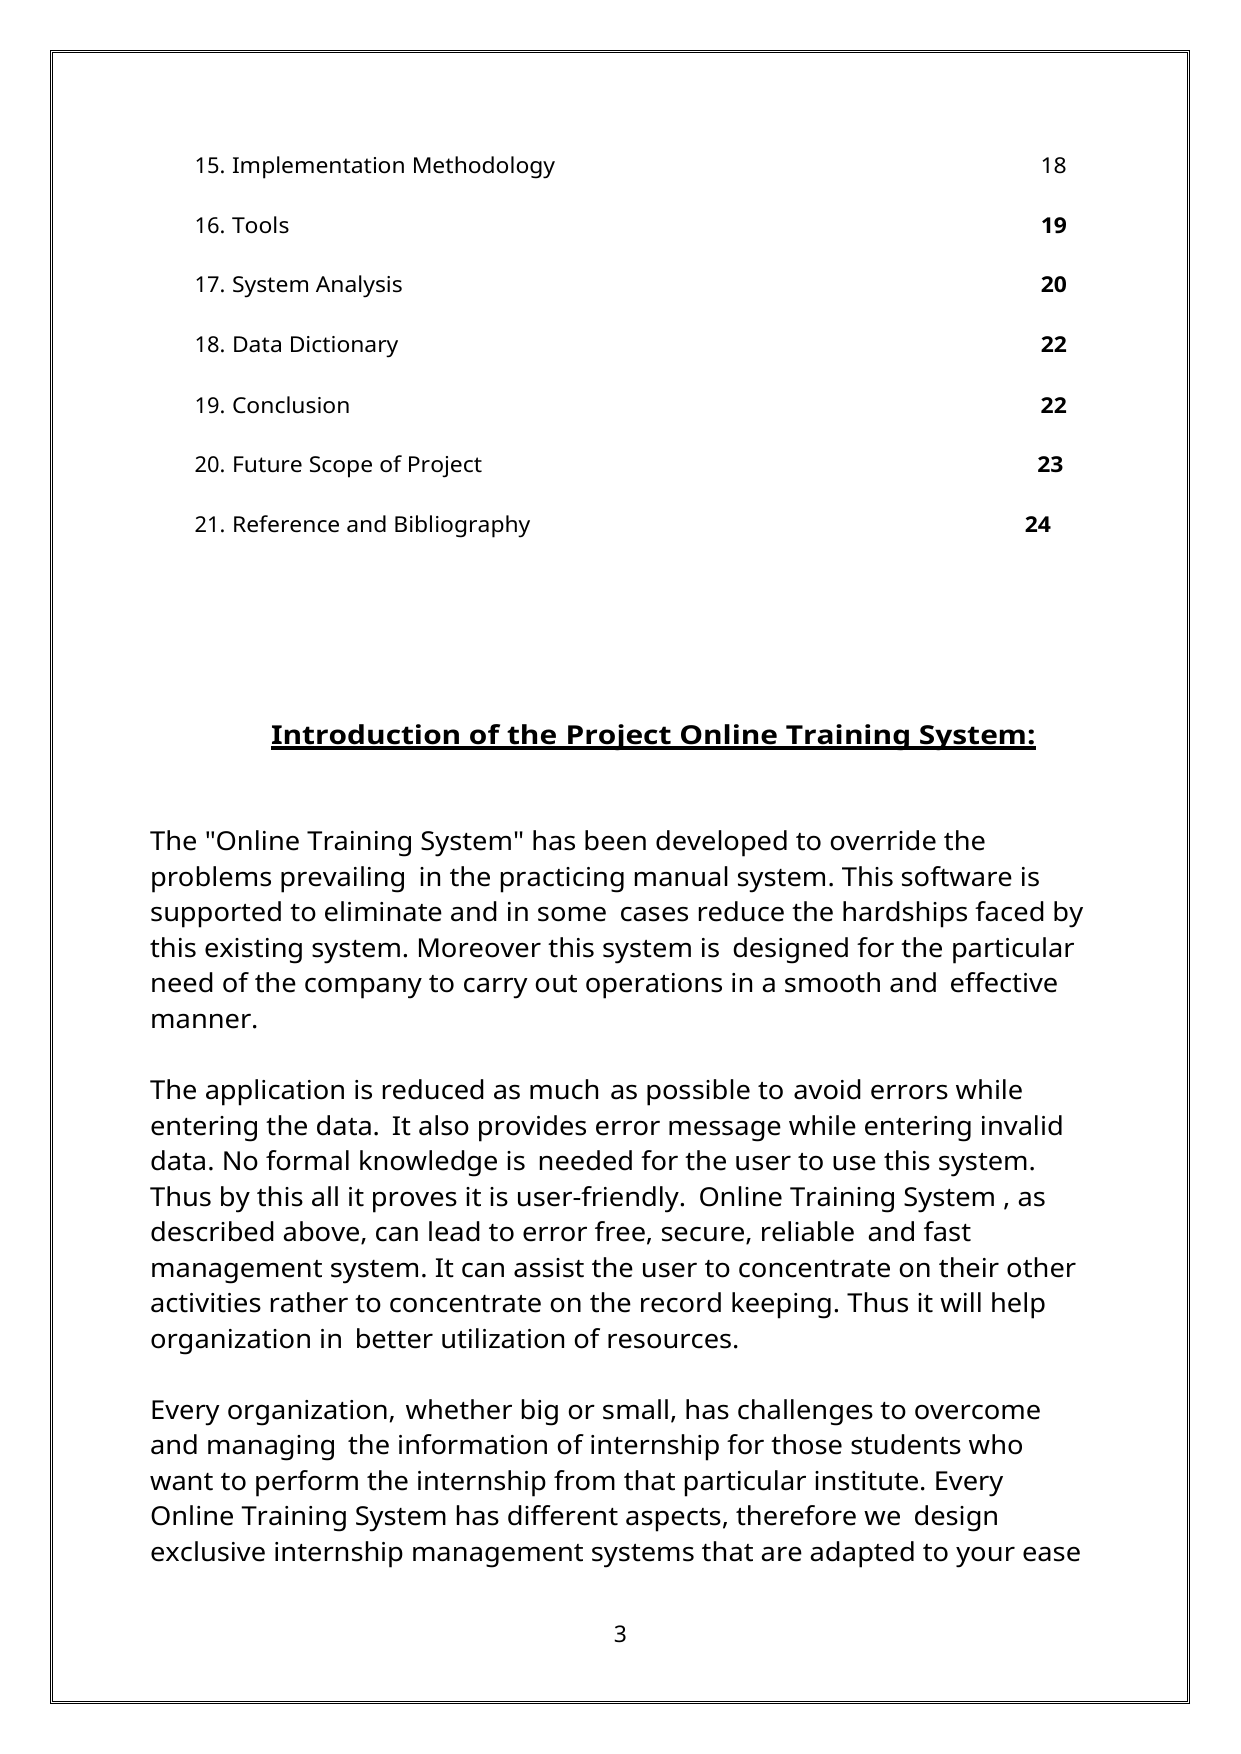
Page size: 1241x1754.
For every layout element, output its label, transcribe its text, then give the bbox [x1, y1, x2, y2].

list Data Dictionary 22 [194, 329, 1090, 358]
list Conclusion 22 [194, 390, 1090, 419]
list Future Scope of Project 23 [194, 449, 1090, 479]
text Introduction of the Project Online Training System: [150, 539, 1090, 752]
text The application is reduced as much as possible to avoid errors while entering the data. It also provides error message while entering invalid data. No formal knowledge is needed for the user to use this system. Thus by this all it proves it is user-friendly. Online Training System , as described above, can lead to error free, secure, reliable and fast management system. It can assist the user to concentrate on their other activities rather to concentrate on the record keeping. Thus it will help organization in better utilization of resources. [150, 1072, 1090, 1356]
list Tools 19 [194, 209, 1090, 239]
list System Analysis 20 [194, 269, 1090, 299]
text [150, 1391, 1090, 1569]
text The "Online Training System" has been developed to override the problems prevailing in the practicing manual system. This software is supported to eliminate and in some cases reduce the hardships faced by this existing system. Moreover this system is designed for the particular need of the company to carry out operations in a smooth and effective manner. [150, 823, 1090, 1036]
list Reference and Bibliography 24 [194, 509, 1090, 539]
list Implementation Methodology 18 [194, 150, 1090, 180]
